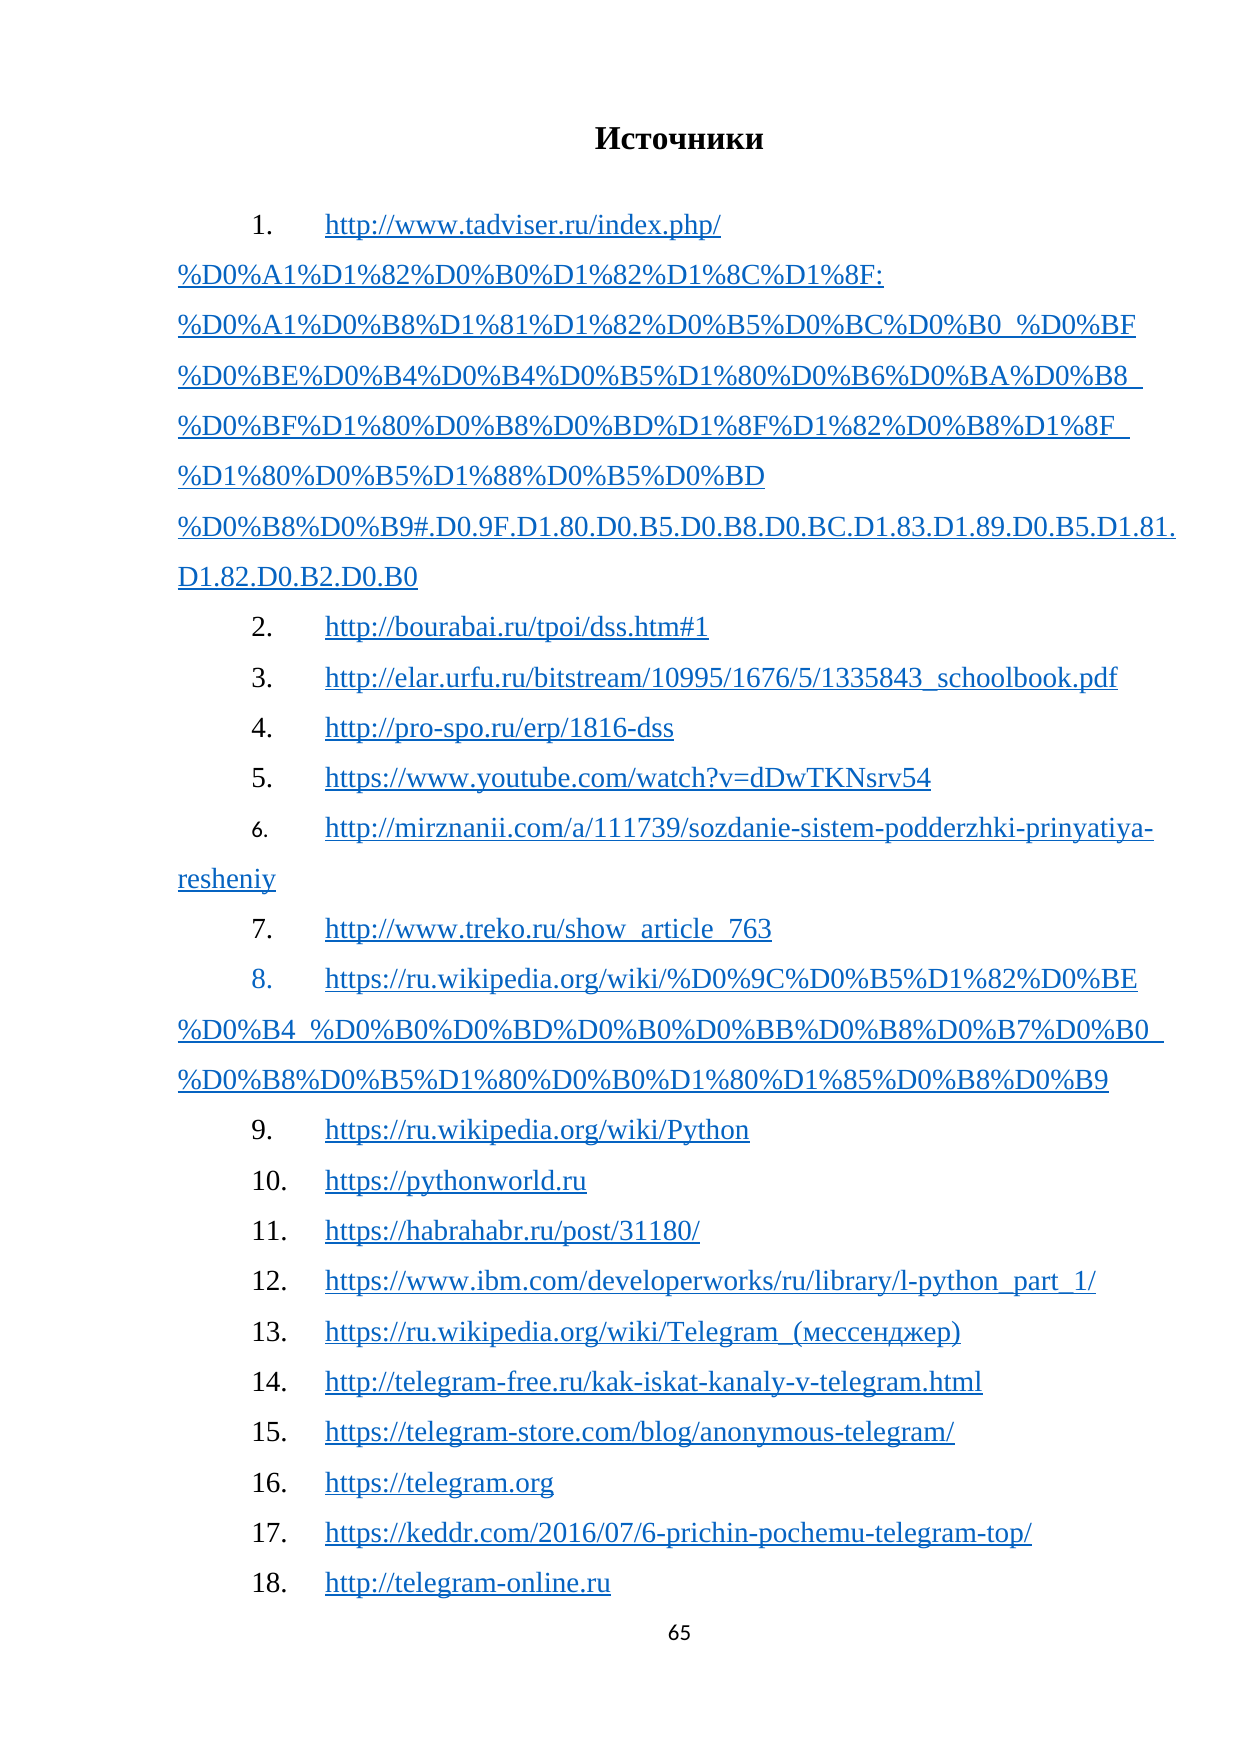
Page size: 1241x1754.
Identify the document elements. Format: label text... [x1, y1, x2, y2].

list https://habrahabr.ru/post/31180/ [177, 1213, 1181, 1247]
list http://pro-spo.ru/erp/1816-dss [177, 710, 1181, 743]
list http://mirznanii.com/a/111739/sozdanie-sistem-podderzhki-prinyatiya-resheniy [177, 811, 1181, 894]
list https://www.ibm.com/developerworks/ru/library/l-python_part_1/ [177, 1263, 1181, 1297]
list http://www.treko.ru/show_article_763 [177, 911, 1181, 945]
list https://telegram.org [177, 1465, 1181, 1498]
list https://telegram-store.com/blog/anonymous-telegram/ [177, 1414, 1181, 1448]
list https://ru.wikipedia.org/wiki/Python [177, 1112, 1181, 1146]
list http://telegram-free.ru/kak-iskat-kanaly-v-telegram.html [177, 1364, 1181, 1398]
list https://ru.wikipedia.org/wiki/%D0%9C%D0%B5%D1%82%D0%BE%D0%B4_%D0%B0%D0%BD%D0%B0%D0%BB%D0%B8%D0%B7%D0%B0_%D0%B8%D0%B5%D1%80%D0%B0%D1%80%D1%85%D0%B8%D0%B9 [177, 962, 1181, 1096]
list https://pythonworld.ru [177, 1163, 1181, 1196]
text Источники [177, 118, 1181, 156]
list https://www.youtube.com/watch?v=dDwTKNsrv54 [177, 760, 1181, 794]
list https://ru.wikipedia.org/wiki/Telegram_(мессенджер) [177, 1314, 1181, 1347]
list http://bourabai.ru/tpoi/dss.htm#1 [177, 609, 1181, 643]
list http://telegram-online.ru [177, 1565, 1181, 1599]
list http://www.tadviser.ru/index.php/%D0%A1%D1%82%D0%B0%D1%82%D1%8C%D1%8F:%D0%A1%D0%B8%D1%81%D1%82%D0%B5%D0%BC%D0%B0_%D0%BF%D0%BE%D0%B4%D0%B4%D0%B5%D1%80%D0%B6%D0%BA%D0%B8_%D0%BF%D1%80%D0%B8%D0%BD%D1%8F%D1%82%D0%B8%D1%8F_%D1%80%D0%B5%D1%88%D0%B5%D0%BD%D0%B8%D0%B9#.D0.9F.D1.80.D0.B5.D0.B8.D0.BC.D1.83.D1.89.D0.B5.D1.81.D1.82.D0.B2.D0.B0 [177, 207, 1181, 593]
list https://keddr.com/2016/07/6-prichin-pochemu-telegram-top/ [177, 1515, 1181, 1548]
list http://elar.urfu.ru/bitstream/10995/1676/5/1335843_schoolbook.pdf [177, 660, 1181, 693]
